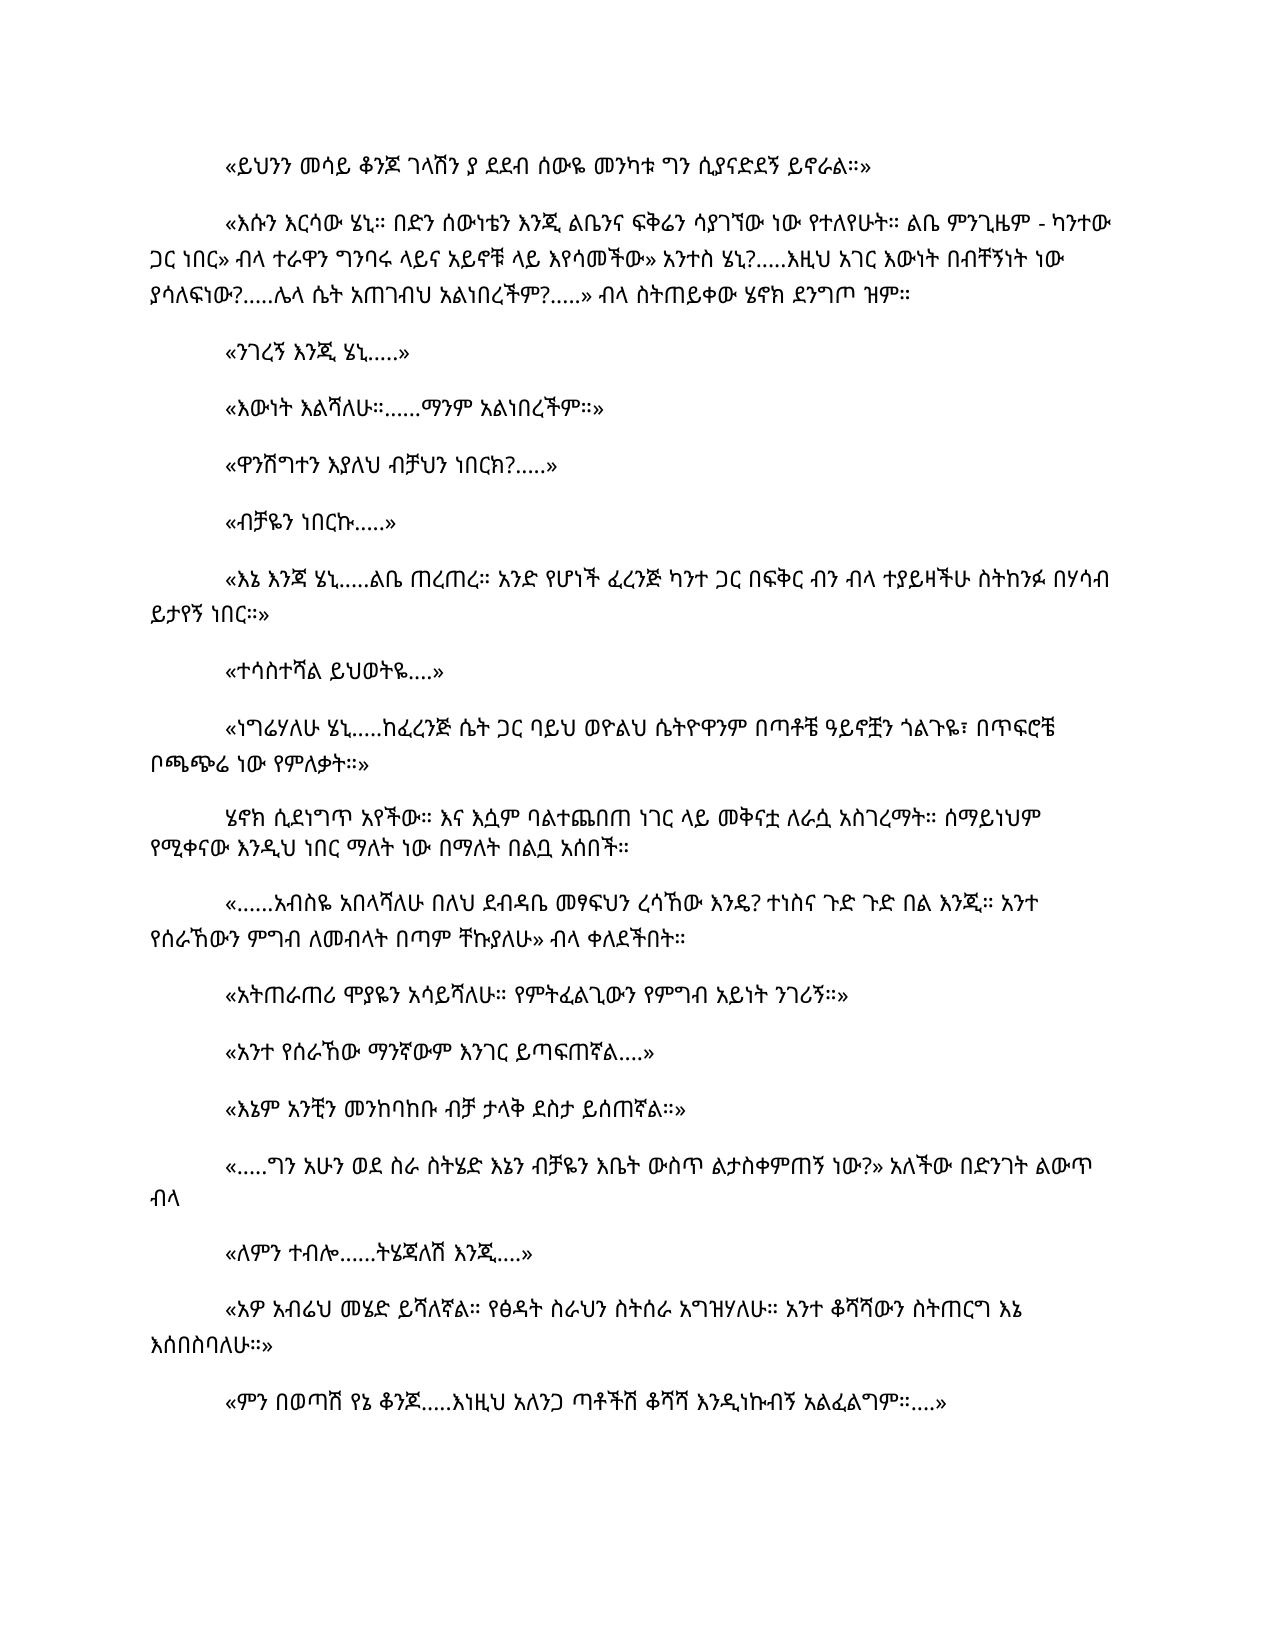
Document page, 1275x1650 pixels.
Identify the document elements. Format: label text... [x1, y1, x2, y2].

text «ለምን ተብሎ......ትሄጃለሽ እንጂ....» [150, 1236, 1125, 1268]
text «ብቻዬን ነበርኩ.....» [150, 506, 1125, 537]
text «......አብስዬ አበላሻለሁ በለህ ደብዳቤ መፃፍህን ረሳኸው እንዴ? ተነስና ጉድ ጉድ በል እንጂ። አንተ የሰራኸውን ምግብ ለመብላት በጣም ቸኩያለሁ» ብላ ቀለደችበት። [150, 887, 1125, 954]
text «አትጠራጠሪ ሞያዬን አሳይሻለሁ። የምትፈልጊውን የምግብ አይነት ንገሪኝ።» [150, 979, 1125, 1011]
text «ነግሬሃለሁ ሄኒ.....ከፈረንጅ ሴት ጋር ባይህ ወዮልህ ሴትዮዋንም በጣቶቼ ዓይኖቿን ጎልጉዬ፣ በጥፍሮቼ ቦጫጭሬ ነው የምለቃት።» [150, 712, 1125, 779]
text «እሱን እርሳው ሄኒ። በድን ሰውነቴን እንጂ ልቤንና ፍቅሬን ሳያገኘው ነው የተለየሁት። ልቤ ምንጊዜም - ካንተው ጋር ነበር» ብላ ተራዋን ግንባሩ ላይና አይኖቹ ላይ እየሳመችው» አንተስ ሄኒ?.....እዚህ አገር እውነት በብቸኝነት ነው ያሳለፍነው?.....ሌላ ሴት አጠገብህ አልነበረችም?.....» ብላ ስትጠይቀው ሄኖክ ደንግጦ ዝም። [150, 207, 1125, 310]
text «አዎ አብሬህ መሄድ ይሻለኛል። የፅዳት ስራህን ስትሰራ አግዝሃለሁ። አንተ ቆሻሻውን ስትጠርግ እኔ እሰበስባለሁ።» [150, 1293, 1125, 1360]
text «.....ግን አሁን ወደ ስራ ስትሄድ እኔን ብቻዬን እቤት ውስጥ ልታስቀምጠኝ ነው?» አለችው በድንገት ልውጥ ብላ [150, 1150, 1125, 1212]
text ሄኖክ ሲደነግጥ አየችው። እና እሷም ባልተጨበጠ ነገር ላይ መቅናቷ ለራሷ አስገረማት። ሰማይነህም የሚቀናው እንዲህ ነበር ማለት ነው በማለት በልቧ አሰበች። [150, 805, 1125, 862]
text «አንተ የሰራኸው ማንኛውም እንገር ይጣፍጠኛል....» [150, 1036, 1125, 1067]
text «ንገረኝ እንጂ ሄኒ.....» [150, 335, 1125, 367]
text «እኔም አንቺን መንከባከቡ ብቻ ታላቅ ደስታ ይሰጠኛል።» [150, 1093, 1125, 1124]
text «ይህንን መሳይ ቆንጆ ገላሽን ያ ደደብ ሰውዬ መንካቱ ግን ሲያናድደኝ ይኖራል።» [150, 150, 1125, 181]
text «ምን በወጣሽ የኔ ቆንጆ.....እነዚህ አለንጋ ጣቶችሽ ቆሻሻ እንዲነኩብኝ አልፈልግም።....» [150, 1386, 1125, 1417]
text «እኔ እንጃ ሄኒ.....ልቤ ጠረጠረ። አንድ የሆነች ፈረንጅ ካንተ ጋር በፍቅር ብን ብላ ተያይዛችሁ ስትከንፉ በሃሳብ ይታየኝ ነበር።» [150, 562, 1125, 630]
text «እውነት እልሻለሁ።......ማንም አልነበረችም።» [150, 392, 1125, 423]
text «ተሳስተሻል ይህወትዬ....» [150, 655, 1125, 686]
text «ዋንሽግተን እያለህ ብቻህን ነበርክ?.....» [150, 449, 1125, 480]
